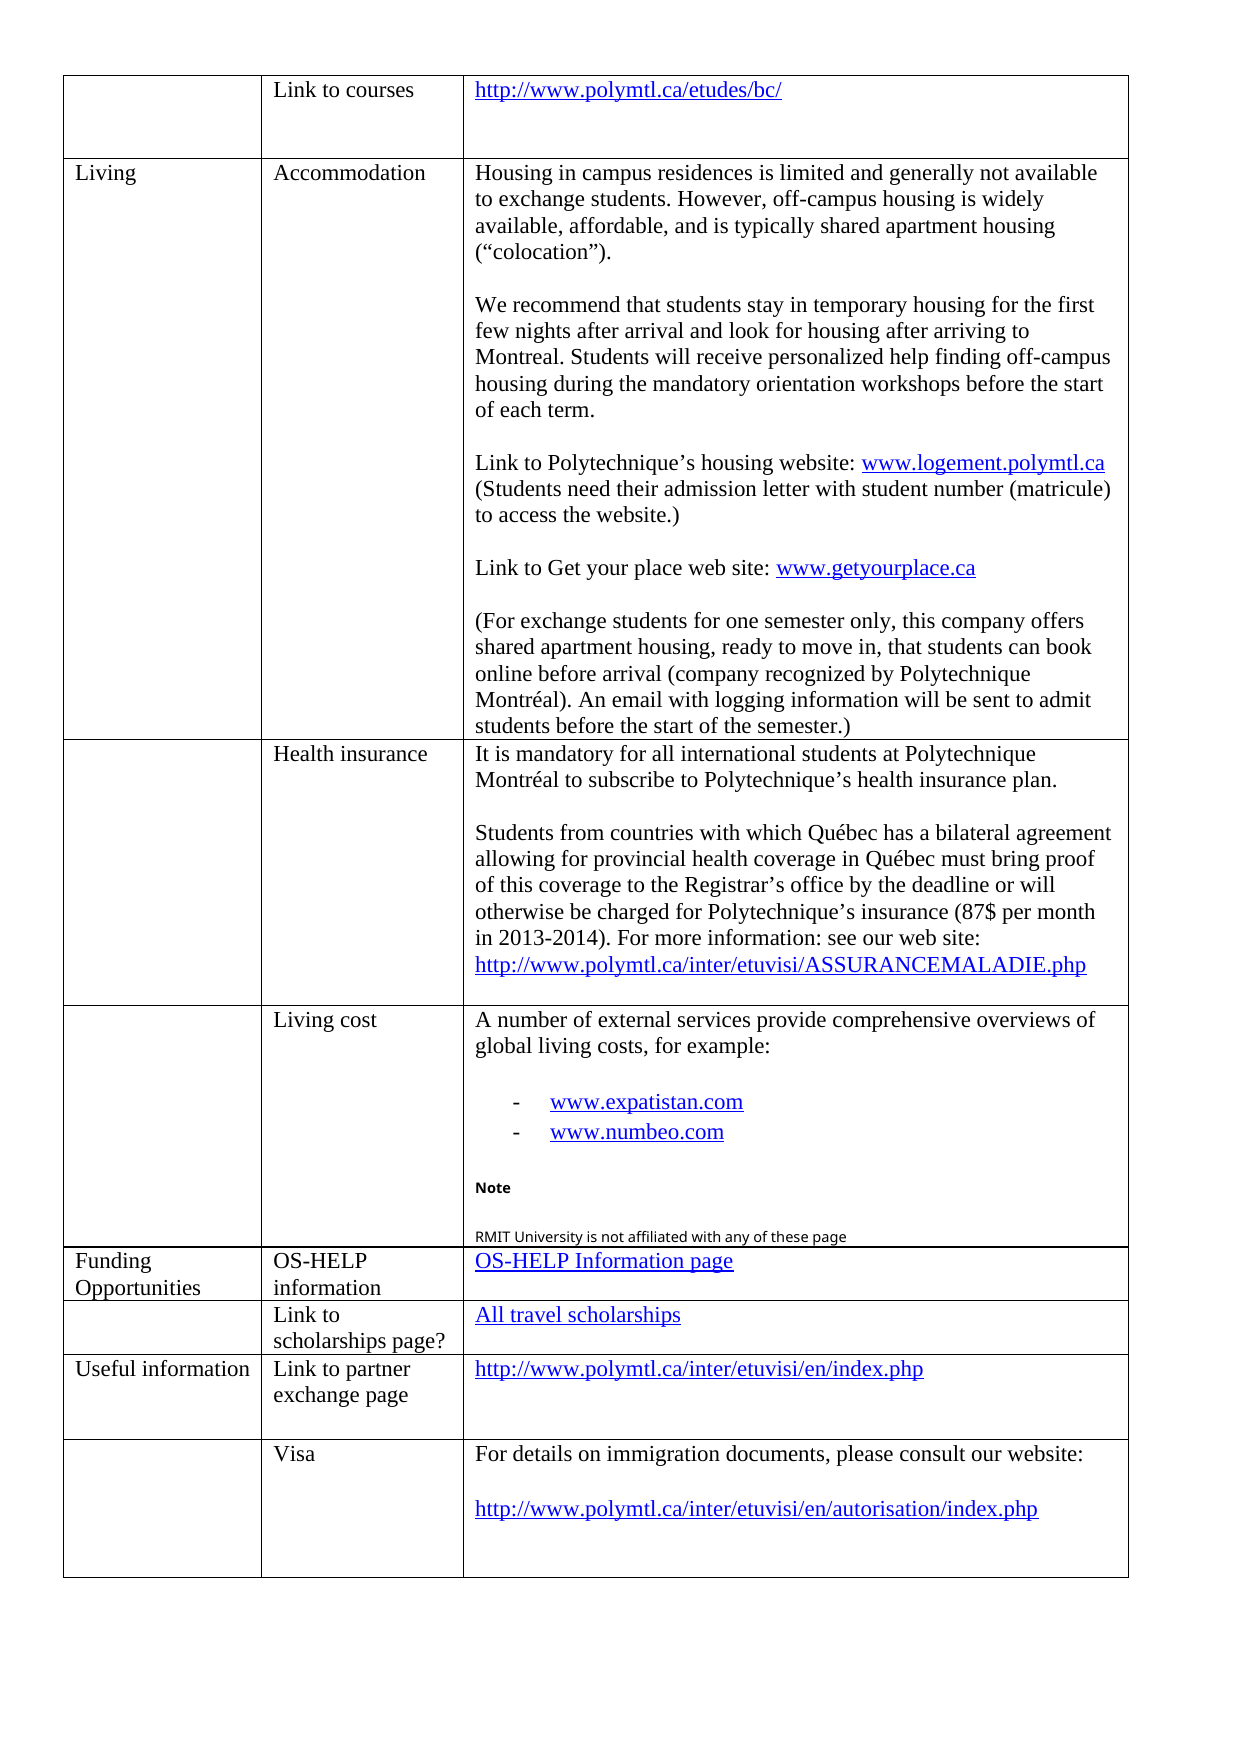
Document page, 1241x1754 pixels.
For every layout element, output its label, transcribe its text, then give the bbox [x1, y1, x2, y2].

table_cell http://www.polymtl.ca/inter/etuvisi/en/index.php [464, 1355, 1128, 1438]
table_cell All travel scholarships [464, 1301, 1128, 1354]
table_cell Useful information [64, 1355, 261, 1438]
table_cell A number of external services provide comprehensive overviews of global living costs, for example: www.expatistan.com www.numbeo.com Note RMIT University is not affiliated with any of these page [464, 1006, 1128, 1246]
table_cell OS-HELP Information page [464, 1248, 1128, 1300]
table_cell Living cost [262, 1006, 463, 1246]
table_cell [64, 1301, 261, 1354]
table_cell For details on immigration documents, please consult our website: http://www.polymtl.ca/inter/etuvisi/en/autorisation/index.php [464, 1440, 1128, 1577]
table_cell Link to scholarships page? [262, 1301, 463, 1354]
table_cell Accommodation [262, 159, 463, 739]
table_cell OS-HELP information [262, 1248, 463, 1300]
table_cell It is mandatory for all international students at Polytechnique Montréal to subscribe to Polytechnique’s health insurance plan. Students from countries with which Québec has a bilateral agreement allowing for provincial health coverage in Québec must bring proof of this coverage to the Registrar’s office by the deadline or will otherwise be charged for Polytechnique’s insurance (87$ per month in 2013-2014). For more information: see our web site: http://www.polymtl.ca/inter/etuvisi/ASSURANCEMALADIE.php [464, 740, 1128, 1005]
table_cell [64, 76, 261, 158]
table_cell http://www.polymtl.ca/etudes/bc/ [464, 76, 1128, 158]
table_cell Visa [262, 1440, 463, 1577]
table_cell Health insurance [262, 740, 463, 1005]
table_cell [64, 1440, 261, 1577]
table_cell Housing in campus residences is limited and generally not available to exchange students. However, off-campus housing is widely available, affordable, and is typically shared apartment housing (“colocation”). We recommend that students stay in temporary housing for the first few nights after arrival and look for housing after arriving to Montreal. Students will receive personalized help finding off-campus housing during the mandatory orientation workshops before the start of each term. Link to Polytechnique’s housing website: www.logement.polymtl.ca (Students need their admission letter with student number (matricule) to access the website.) Link to Get your place web site: www.getyourplace.ca (For exchange students for one semester only, this company offers shared apartment housing, ready to move in, that students can book online before arrival (company recognized by Polytechnique Montréal). An email with logging information will be sent to admit students before the start of the semester.) [464, 159, 1128, 739]
table_cell Funding Opportunities [64, 1248, 261, 1300]
table_cell Link to partner exchange page [262, 1355, 463, 1438]
table_cell [64, 1006, 261, 1246]
table_cell Link to courses [262, 76, 463, 158]
table_cell [64, 740, 261, 1005]
table_cell Living [64, 159, 261, 739]
